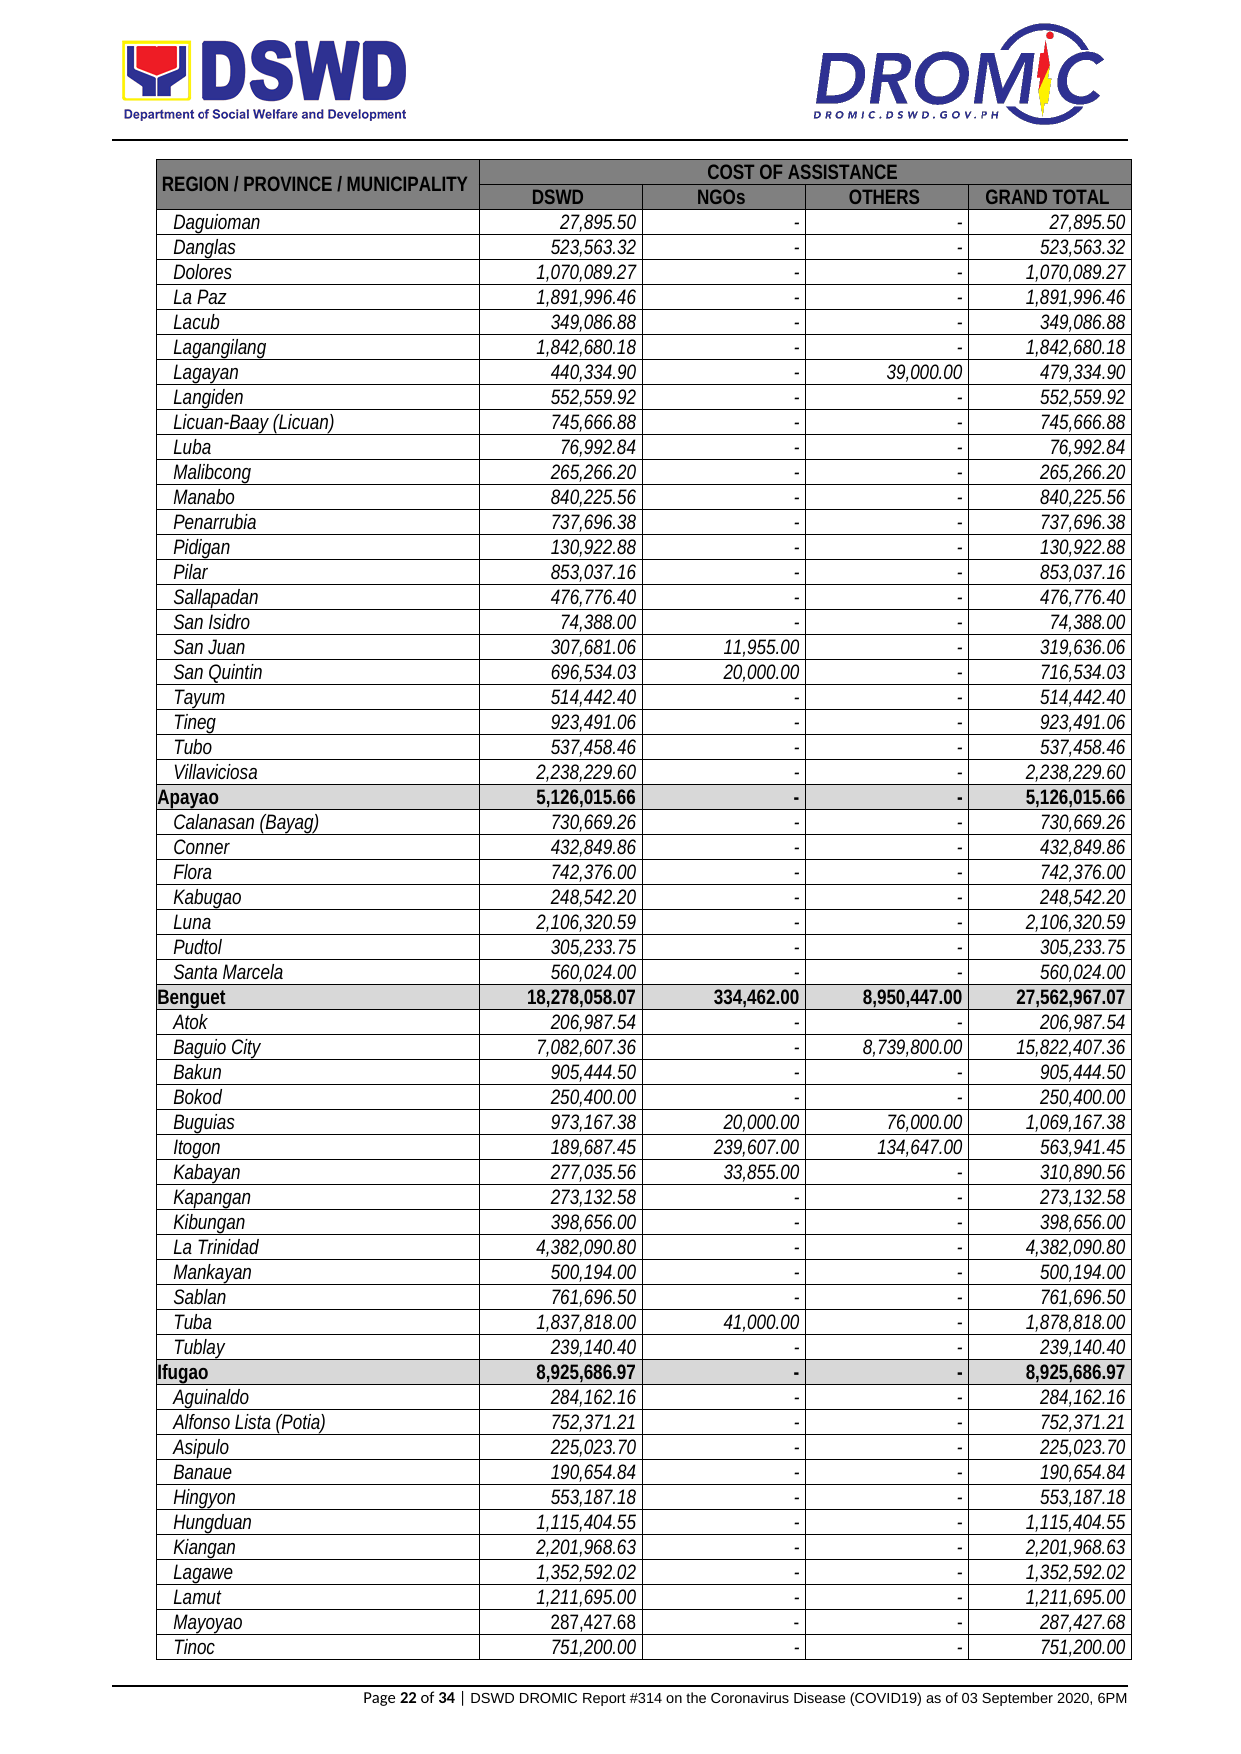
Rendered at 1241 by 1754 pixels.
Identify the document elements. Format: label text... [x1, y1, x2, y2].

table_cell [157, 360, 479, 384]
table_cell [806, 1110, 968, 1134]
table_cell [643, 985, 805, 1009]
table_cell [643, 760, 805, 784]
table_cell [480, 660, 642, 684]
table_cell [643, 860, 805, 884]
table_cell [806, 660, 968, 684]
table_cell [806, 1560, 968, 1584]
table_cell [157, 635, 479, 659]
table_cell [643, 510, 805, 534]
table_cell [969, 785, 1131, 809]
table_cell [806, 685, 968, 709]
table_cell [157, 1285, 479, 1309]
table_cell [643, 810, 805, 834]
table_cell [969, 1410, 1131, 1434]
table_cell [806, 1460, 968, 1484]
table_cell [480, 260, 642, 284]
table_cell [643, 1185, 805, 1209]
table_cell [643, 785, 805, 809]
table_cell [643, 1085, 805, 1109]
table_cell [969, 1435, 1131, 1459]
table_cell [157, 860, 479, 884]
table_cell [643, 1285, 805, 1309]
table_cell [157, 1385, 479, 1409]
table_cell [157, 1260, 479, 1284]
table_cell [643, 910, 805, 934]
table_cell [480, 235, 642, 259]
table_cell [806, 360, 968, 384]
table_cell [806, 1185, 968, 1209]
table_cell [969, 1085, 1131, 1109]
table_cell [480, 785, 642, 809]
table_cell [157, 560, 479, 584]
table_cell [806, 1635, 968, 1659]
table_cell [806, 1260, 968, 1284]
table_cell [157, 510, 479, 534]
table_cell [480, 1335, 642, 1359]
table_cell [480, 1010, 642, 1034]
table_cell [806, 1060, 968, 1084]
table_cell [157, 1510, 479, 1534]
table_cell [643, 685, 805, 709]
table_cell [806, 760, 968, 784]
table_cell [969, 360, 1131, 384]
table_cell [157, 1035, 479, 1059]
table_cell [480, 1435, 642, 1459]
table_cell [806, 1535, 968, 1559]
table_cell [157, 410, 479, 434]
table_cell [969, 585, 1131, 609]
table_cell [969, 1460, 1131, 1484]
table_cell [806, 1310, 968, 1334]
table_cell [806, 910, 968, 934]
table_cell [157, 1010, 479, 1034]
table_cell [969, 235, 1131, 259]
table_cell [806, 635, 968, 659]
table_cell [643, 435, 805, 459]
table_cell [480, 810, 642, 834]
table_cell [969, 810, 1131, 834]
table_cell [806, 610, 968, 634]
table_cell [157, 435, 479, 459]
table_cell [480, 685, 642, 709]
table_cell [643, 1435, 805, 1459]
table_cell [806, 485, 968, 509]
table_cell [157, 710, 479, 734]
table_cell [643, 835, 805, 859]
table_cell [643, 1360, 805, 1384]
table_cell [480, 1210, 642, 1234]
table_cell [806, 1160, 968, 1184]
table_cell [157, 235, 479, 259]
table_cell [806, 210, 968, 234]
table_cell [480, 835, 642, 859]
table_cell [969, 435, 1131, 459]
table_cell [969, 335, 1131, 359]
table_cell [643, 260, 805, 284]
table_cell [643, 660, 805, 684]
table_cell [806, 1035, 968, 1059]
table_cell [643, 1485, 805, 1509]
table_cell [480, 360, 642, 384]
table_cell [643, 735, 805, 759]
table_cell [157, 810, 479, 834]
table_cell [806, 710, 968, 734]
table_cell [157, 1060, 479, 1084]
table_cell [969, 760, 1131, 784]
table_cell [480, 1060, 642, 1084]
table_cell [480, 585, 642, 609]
table_cell OTHERS [806, 185, 968, 209]
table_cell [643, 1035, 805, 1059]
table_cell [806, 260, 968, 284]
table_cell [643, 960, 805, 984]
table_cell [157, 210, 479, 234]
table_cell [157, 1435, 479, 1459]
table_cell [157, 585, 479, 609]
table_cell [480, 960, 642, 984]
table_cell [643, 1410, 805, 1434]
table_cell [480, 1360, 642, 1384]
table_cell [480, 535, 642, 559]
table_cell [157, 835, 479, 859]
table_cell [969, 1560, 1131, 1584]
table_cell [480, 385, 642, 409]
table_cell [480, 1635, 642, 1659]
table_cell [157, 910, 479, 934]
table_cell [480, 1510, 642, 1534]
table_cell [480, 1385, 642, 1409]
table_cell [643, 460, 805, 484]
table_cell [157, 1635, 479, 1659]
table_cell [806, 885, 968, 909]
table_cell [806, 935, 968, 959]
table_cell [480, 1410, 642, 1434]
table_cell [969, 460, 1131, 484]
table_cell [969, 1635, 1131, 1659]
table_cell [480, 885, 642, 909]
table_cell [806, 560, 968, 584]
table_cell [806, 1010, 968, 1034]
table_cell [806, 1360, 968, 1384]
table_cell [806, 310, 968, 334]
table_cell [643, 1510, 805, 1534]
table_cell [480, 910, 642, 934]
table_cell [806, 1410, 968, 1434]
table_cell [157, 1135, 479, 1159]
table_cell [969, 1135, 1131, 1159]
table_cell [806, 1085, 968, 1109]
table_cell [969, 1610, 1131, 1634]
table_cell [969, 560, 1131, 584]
table_cell NGOs [643, 185, 805, 209]
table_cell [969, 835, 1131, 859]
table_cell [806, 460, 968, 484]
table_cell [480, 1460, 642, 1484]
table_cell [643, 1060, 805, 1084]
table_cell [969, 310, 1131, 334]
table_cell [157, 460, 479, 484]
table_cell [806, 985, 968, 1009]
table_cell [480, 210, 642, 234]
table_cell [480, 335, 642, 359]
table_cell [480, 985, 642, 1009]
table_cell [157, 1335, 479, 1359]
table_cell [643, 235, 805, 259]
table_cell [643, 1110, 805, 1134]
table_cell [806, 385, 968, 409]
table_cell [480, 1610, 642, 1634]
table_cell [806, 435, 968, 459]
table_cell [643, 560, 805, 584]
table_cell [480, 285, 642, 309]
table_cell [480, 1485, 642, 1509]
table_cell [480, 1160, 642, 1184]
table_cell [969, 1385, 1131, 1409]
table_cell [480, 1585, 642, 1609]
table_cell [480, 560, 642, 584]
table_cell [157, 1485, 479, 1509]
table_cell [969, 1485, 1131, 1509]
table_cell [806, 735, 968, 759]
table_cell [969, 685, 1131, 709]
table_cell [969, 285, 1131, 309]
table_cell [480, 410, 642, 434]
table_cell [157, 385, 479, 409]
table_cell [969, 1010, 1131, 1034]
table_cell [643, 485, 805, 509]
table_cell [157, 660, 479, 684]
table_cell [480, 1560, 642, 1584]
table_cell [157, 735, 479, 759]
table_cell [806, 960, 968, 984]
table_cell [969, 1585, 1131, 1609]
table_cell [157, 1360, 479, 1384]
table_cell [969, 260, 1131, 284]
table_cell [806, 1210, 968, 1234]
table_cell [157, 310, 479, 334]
table_header COST OF ASSISTANCE [480, 160, 1131, 184]
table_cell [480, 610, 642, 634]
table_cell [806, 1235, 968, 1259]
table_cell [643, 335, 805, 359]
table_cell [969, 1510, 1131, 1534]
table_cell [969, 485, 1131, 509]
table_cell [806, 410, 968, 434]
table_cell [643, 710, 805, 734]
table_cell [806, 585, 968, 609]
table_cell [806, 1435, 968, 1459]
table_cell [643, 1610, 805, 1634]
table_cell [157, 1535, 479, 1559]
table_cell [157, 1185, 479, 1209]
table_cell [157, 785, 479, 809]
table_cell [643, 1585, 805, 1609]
picture [112, 37, 416, 125]
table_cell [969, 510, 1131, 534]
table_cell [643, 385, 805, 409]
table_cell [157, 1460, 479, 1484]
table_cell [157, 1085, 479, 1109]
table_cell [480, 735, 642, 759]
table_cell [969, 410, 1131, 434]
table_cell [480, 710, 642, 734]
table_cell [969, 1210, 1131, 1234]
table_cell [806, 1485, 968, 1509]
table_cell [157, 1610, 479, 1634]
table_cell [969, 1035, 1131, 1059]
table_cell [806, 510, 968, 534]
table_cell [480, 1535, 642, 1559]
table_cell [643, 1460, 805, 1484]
table_header REGION / PROVINCE / MUNICIPALITY [157, 160, 479, 209]
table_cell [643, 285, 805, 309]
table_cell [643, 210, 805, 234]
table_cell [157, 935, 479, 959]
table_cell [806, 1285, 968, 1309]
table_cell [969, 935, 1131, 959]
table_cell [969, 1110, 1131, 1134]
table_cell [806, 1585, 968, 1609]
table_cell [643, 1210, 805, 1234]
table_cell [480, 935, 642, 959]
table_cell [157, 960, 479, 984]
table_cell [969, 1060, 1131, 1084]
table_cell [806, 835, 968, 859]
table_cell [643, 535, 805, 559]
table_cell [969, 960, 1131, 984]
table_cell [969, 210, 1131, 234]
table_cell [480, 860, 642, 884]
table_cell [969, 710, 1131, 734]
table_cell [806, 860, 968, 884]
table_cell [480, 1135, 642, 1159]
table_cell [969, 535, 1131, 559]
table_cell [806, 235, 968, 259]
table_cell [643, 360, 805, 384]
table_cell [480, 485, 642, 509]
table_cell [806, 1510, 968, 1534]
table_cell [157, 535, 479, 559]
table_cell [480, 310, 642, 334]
table_cell DSWD [480, 185, 642, 209]
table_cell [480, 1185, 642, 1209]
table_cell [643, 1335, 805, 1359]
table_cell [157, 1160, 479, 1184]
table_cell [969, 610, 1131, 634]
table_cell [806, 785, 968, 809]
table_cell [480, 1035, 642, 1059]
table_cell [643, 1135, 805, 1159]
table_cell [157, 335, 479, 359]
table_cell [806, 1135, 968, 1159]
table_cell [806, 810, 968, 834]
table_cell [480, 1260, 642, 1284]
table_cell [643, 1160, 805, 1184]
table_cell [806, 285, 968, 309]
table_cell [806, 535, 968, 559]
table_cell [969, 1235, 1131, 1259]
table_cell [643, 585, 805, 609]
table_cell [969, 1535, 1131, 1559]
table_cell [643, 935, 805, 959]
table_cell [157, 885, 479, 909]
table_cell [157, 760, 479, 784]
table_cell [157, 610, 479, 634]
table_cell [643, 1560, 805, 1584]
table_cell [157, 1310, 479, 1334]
picture [781, 23, 1133, 125]
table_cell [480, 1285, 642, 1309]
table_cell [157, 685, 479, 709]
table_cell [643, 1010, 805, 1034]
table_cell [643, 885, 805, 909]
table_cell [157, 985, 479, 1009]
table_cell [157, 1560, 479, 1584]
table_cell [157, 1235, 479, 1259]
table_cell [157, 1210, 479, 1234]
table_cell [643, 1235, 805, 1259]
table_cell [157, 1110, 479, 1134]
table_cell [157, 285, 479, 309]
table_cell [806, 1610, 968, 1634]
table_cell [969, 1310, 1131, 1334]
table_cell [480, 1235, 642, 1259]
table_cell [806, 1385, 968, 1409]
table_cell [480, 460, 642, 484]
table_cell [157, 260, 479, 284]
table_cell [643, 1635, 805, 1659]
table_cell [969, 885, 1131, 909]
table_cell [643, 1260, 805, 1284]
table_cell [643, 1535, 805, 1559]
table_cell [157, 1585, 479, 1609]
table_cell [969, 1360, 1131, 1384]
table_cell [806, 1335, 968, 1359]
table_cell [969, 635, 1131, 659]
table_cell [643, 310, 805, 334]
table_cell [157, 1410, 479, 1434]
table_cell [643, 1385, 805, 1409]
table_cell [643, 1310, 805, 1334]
table_cell GRAND TOTAL [969, 185, 1131, 209]
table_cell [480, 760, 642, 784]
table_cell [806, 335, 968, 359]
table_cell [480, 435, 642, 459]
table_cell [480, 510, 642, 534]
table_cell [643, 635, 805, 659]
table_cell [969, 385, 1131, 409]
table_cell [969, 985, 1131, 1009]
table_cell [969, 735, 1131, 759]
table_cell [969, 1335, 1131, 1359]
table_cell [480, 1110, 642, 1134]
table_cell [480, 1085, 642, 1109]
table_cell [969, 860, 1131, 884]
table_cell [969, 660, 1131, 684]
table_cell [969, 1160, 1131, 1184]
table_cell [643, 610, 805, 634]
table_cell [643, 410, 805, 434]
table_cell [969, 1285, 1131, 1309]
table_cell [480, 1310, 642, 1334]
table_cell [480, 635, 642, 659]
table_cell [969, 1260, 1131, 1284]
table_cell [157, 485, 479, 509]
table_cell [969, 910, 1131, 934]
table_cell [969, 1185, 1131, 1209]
